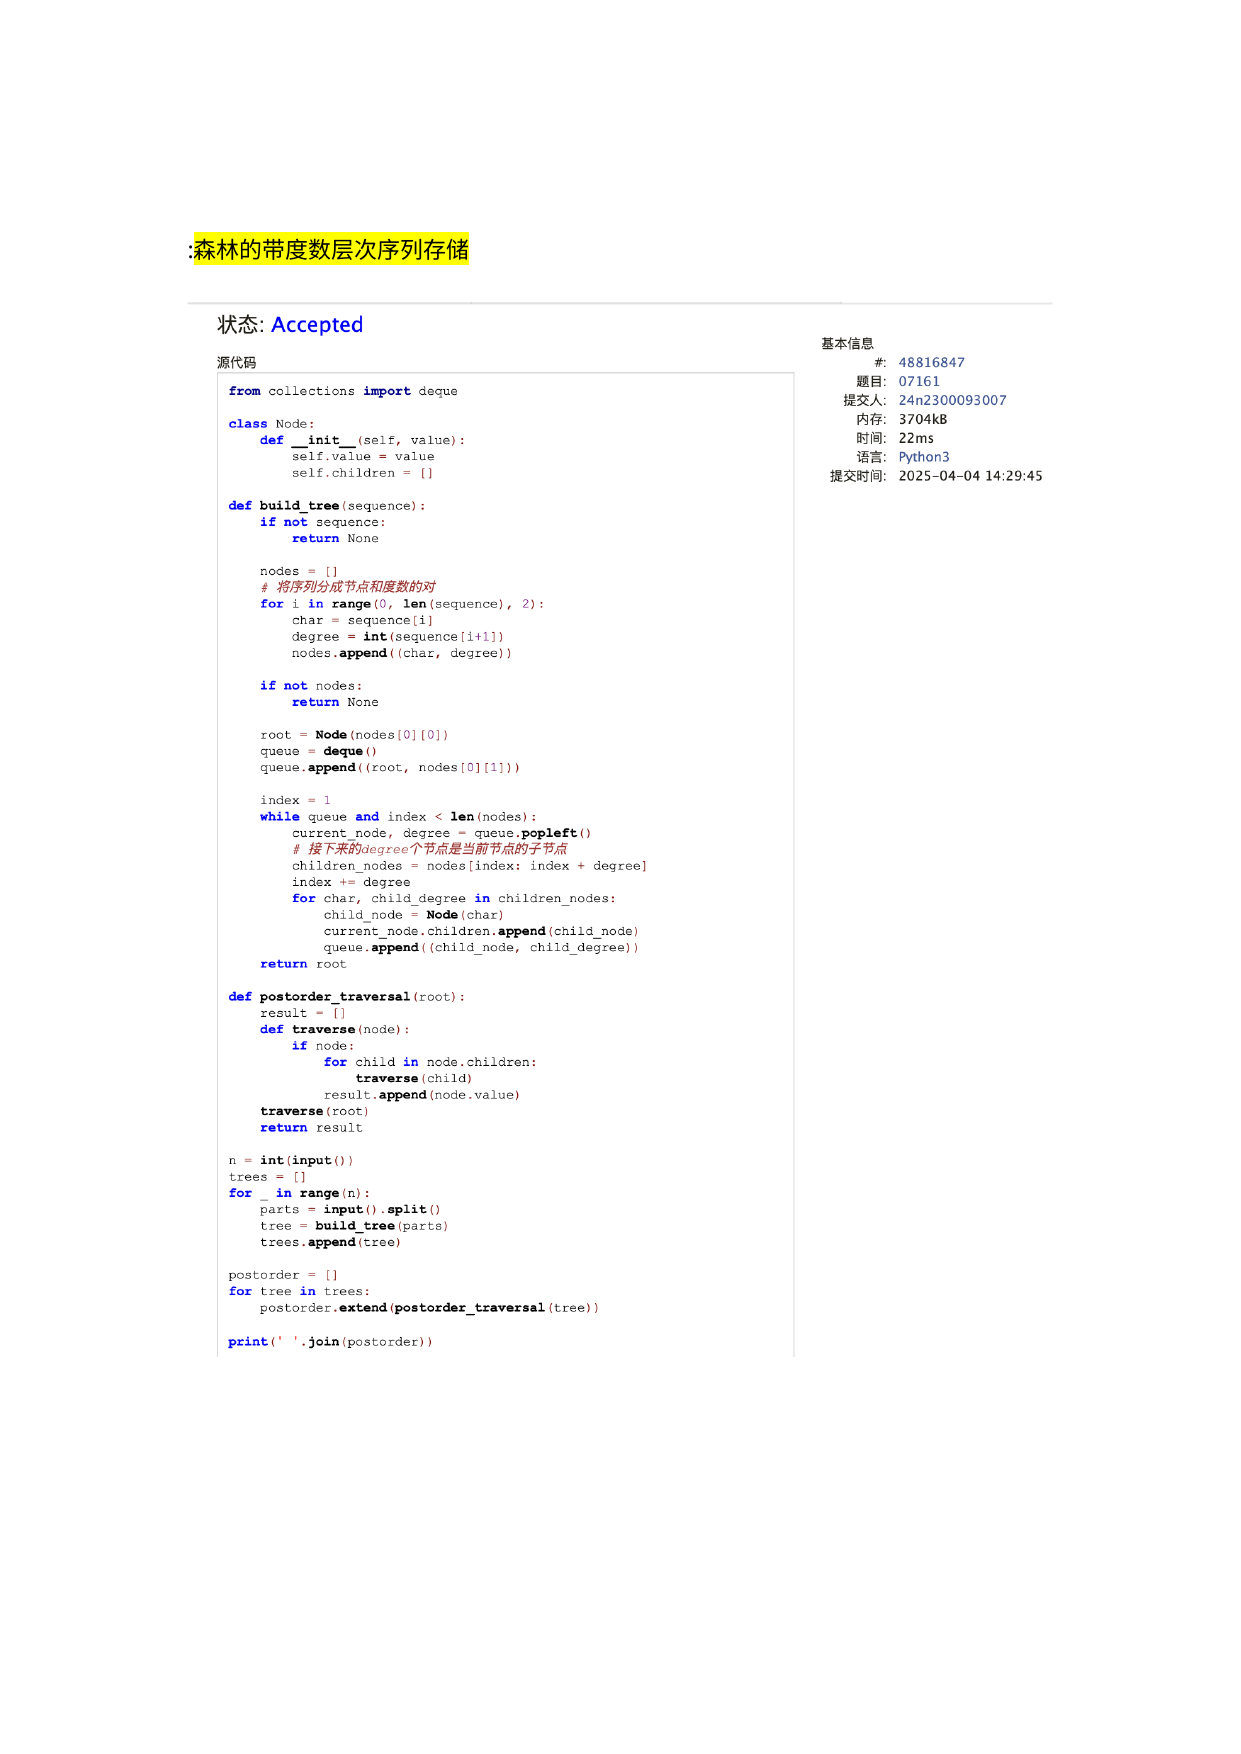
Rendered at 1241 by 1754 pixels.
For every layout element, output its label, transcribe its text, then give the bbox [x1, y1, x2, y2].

text :森林的带度数层次序列存储 [187, 216, 1053, 281]
picture [187, 302, 1053, 1357]
